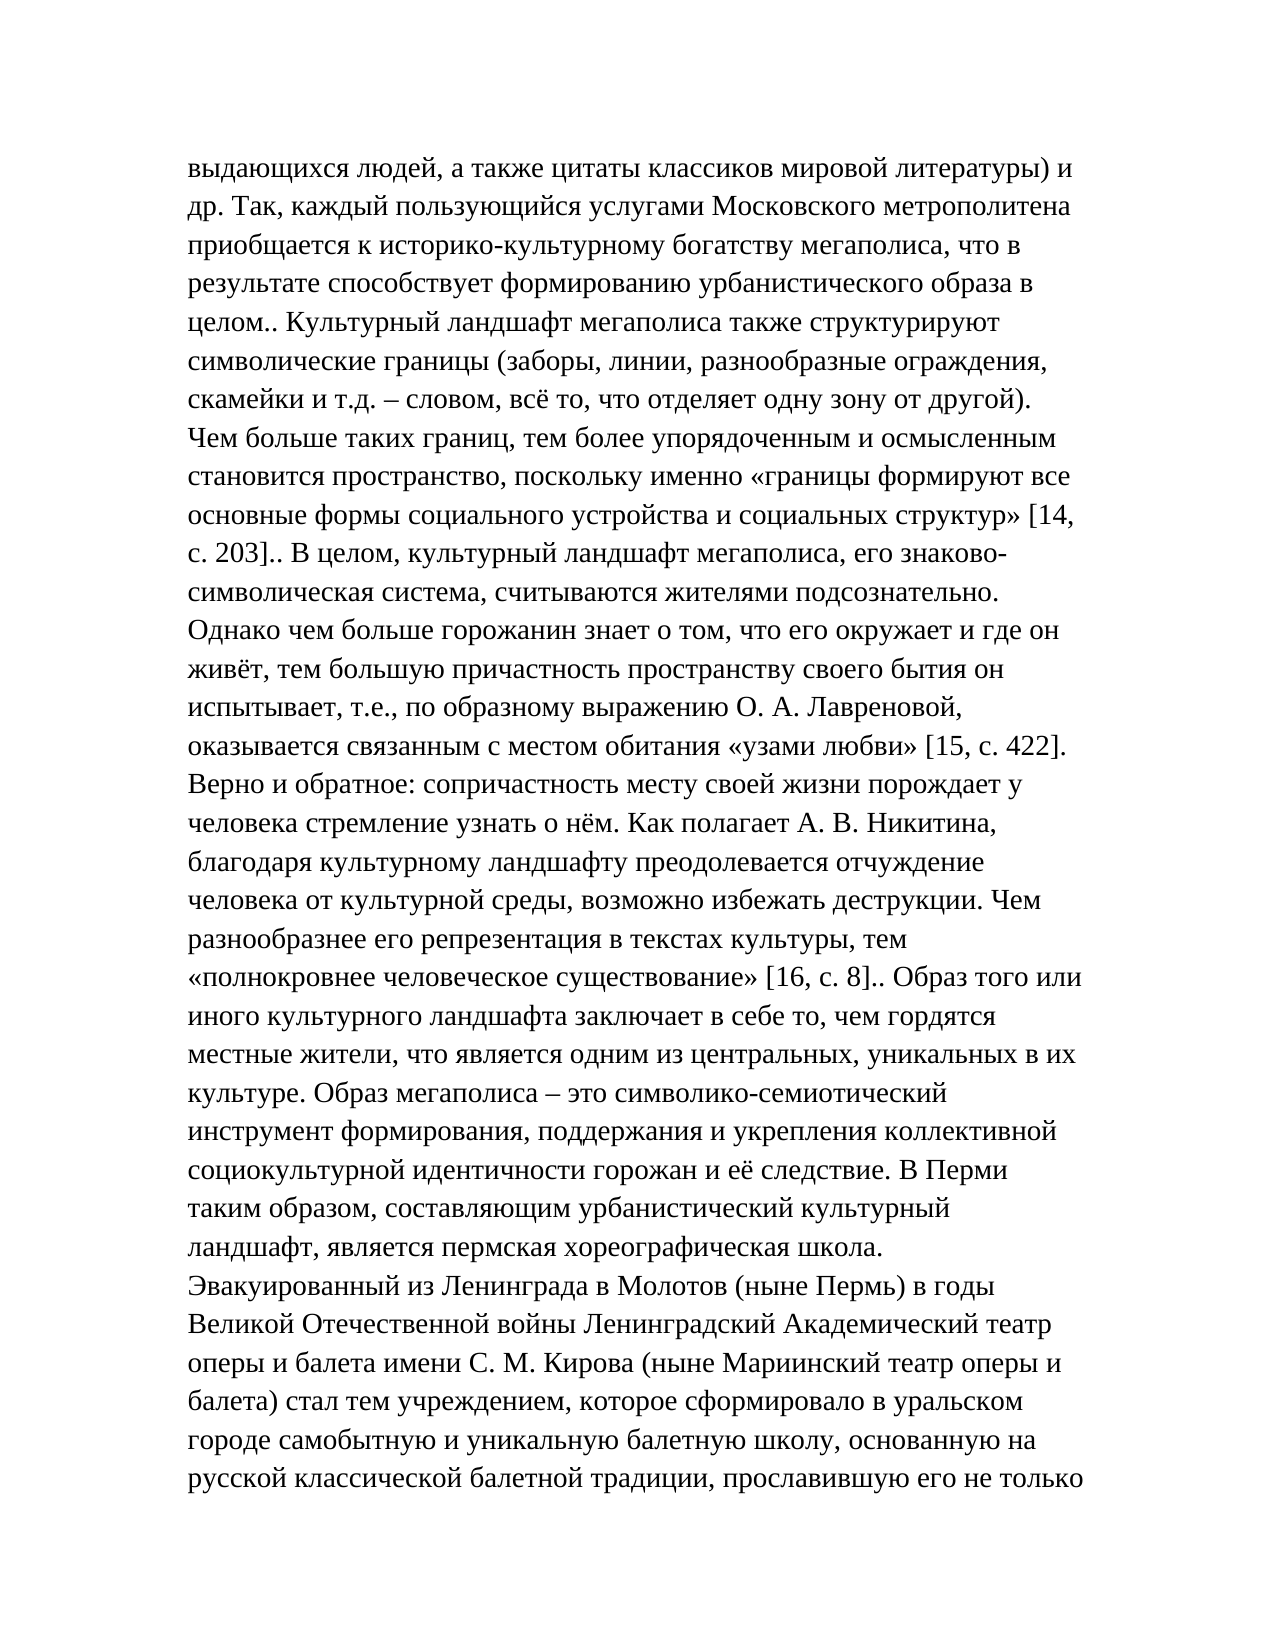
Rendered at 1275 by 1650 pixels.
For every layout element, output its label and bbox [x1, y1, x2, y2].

text [187, 150, 1087, 1494]
